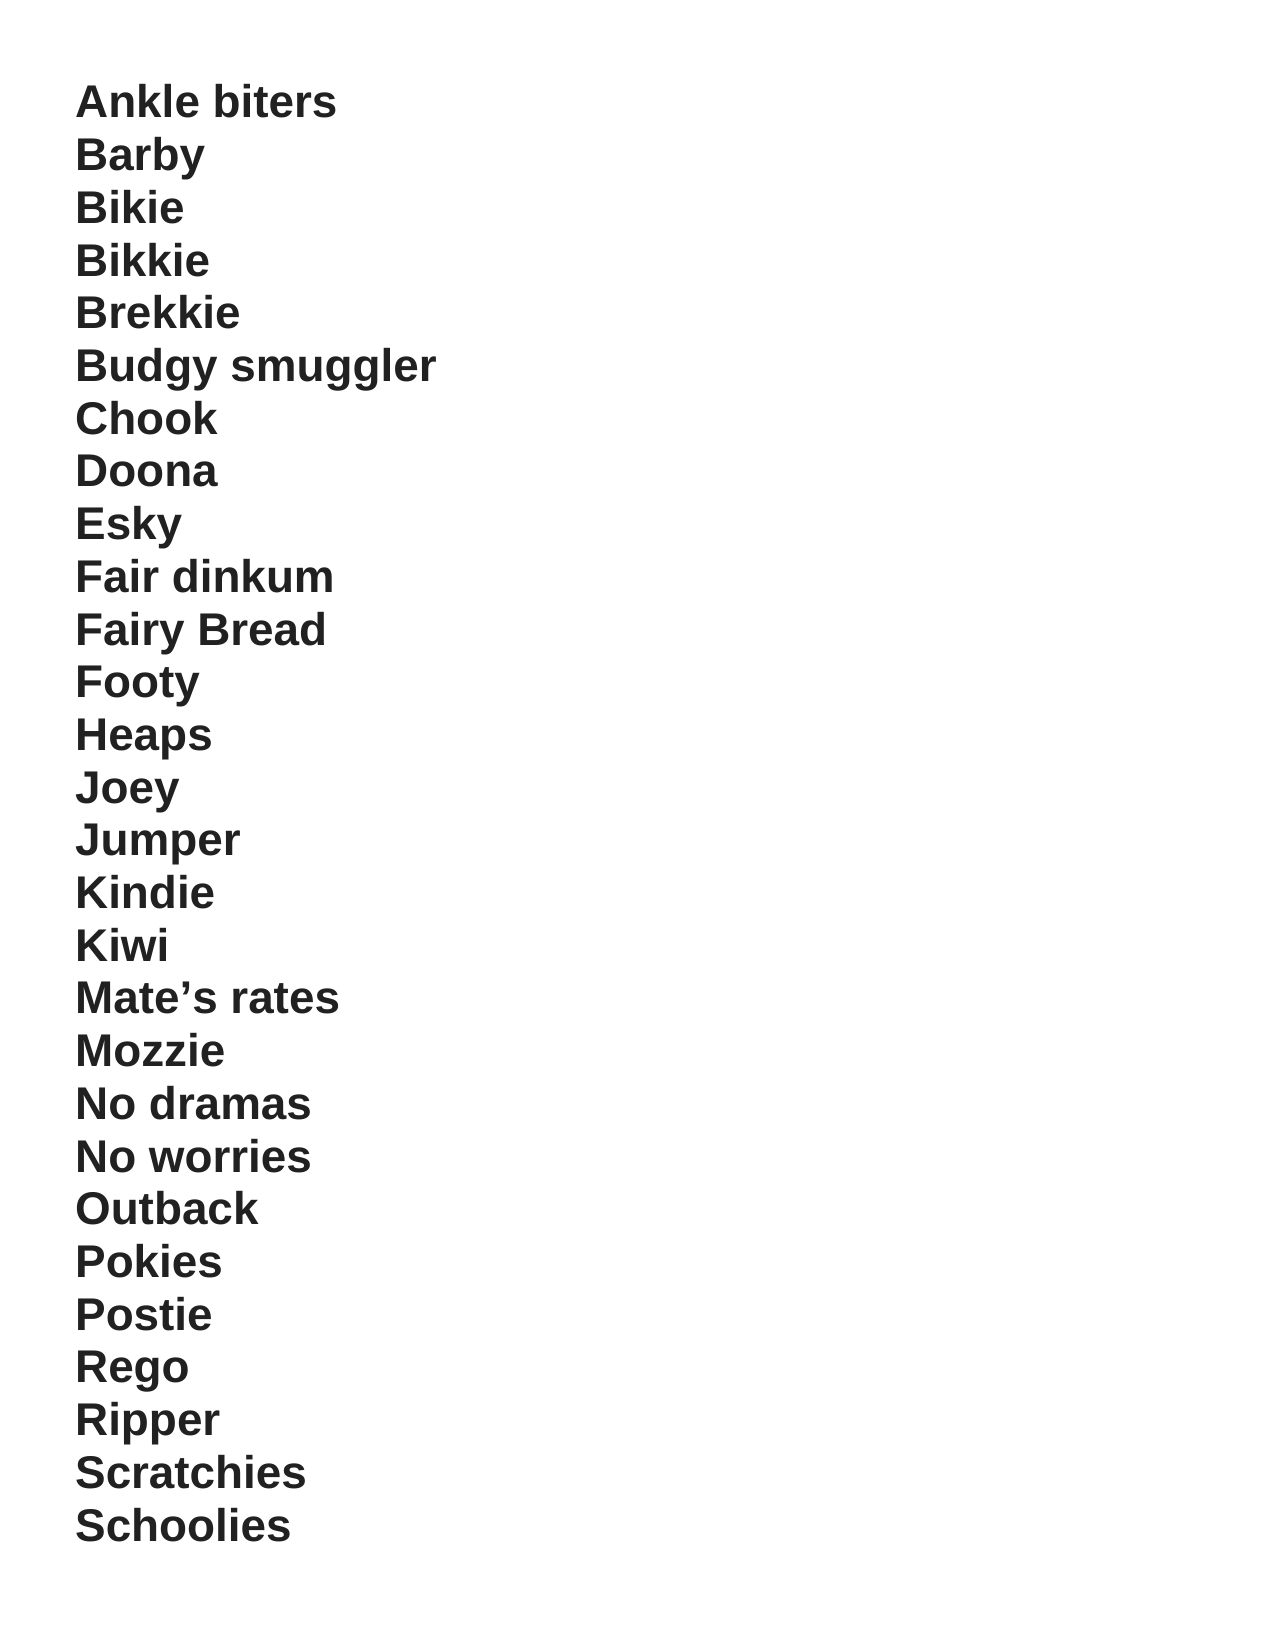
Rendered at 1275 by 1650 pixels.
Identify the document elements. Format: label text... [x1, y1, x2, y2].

text Mozzie [75, 1024, 1200, 1076]
text Bikie [75, 180, 1200, 233]
text Scratchies [75, 1445, 1200, 1498]
text Fairy Bread [75, 602, 1200, 655]
text Jumper [75, 813, 1200, 866]
text Ripper [75, 1393, 1200, 1445]
text No dramas [75, 1076, 1200, 1129]
text Esky [75, 497, 1200, 549]
text Mate’s rates [75, 971, 1200, 1024]
text Brekkie [75, 286, 1200, 338]
text Footy [75, 655, 1200, 707]
text Chook [75, 391, 1200, 444]
text Pokies [75, 1234, 1200, 1287]
text Kindie [75, 866, 1200, 918]
text No worries [75, 1129, 1200, 1182]
text Rego [75, 1340, 1200, 1393]
text Budgy smuggler [75, 338, 1200, 391]
text Kiwi [75, 918, 1200, 971]
text Bikkie [75, 233, 1200, 286]
text Postie [75, 1287, 1200, 1340]
text Ankle biters [75, 75, 1200, 128]
text Schoolies [75, 1498, 1200, 1551]
text Doona [75, 444, 1200, 497]
text Joey [75, 760, 1200, 813]
text Fair dinkum [75, 549, 1200, 602]
text Outback [75, 1182, 1200, 1234]
text Barby [75, 128, 1200, 180]
text Heaps [75, 707, 1200, 760]
